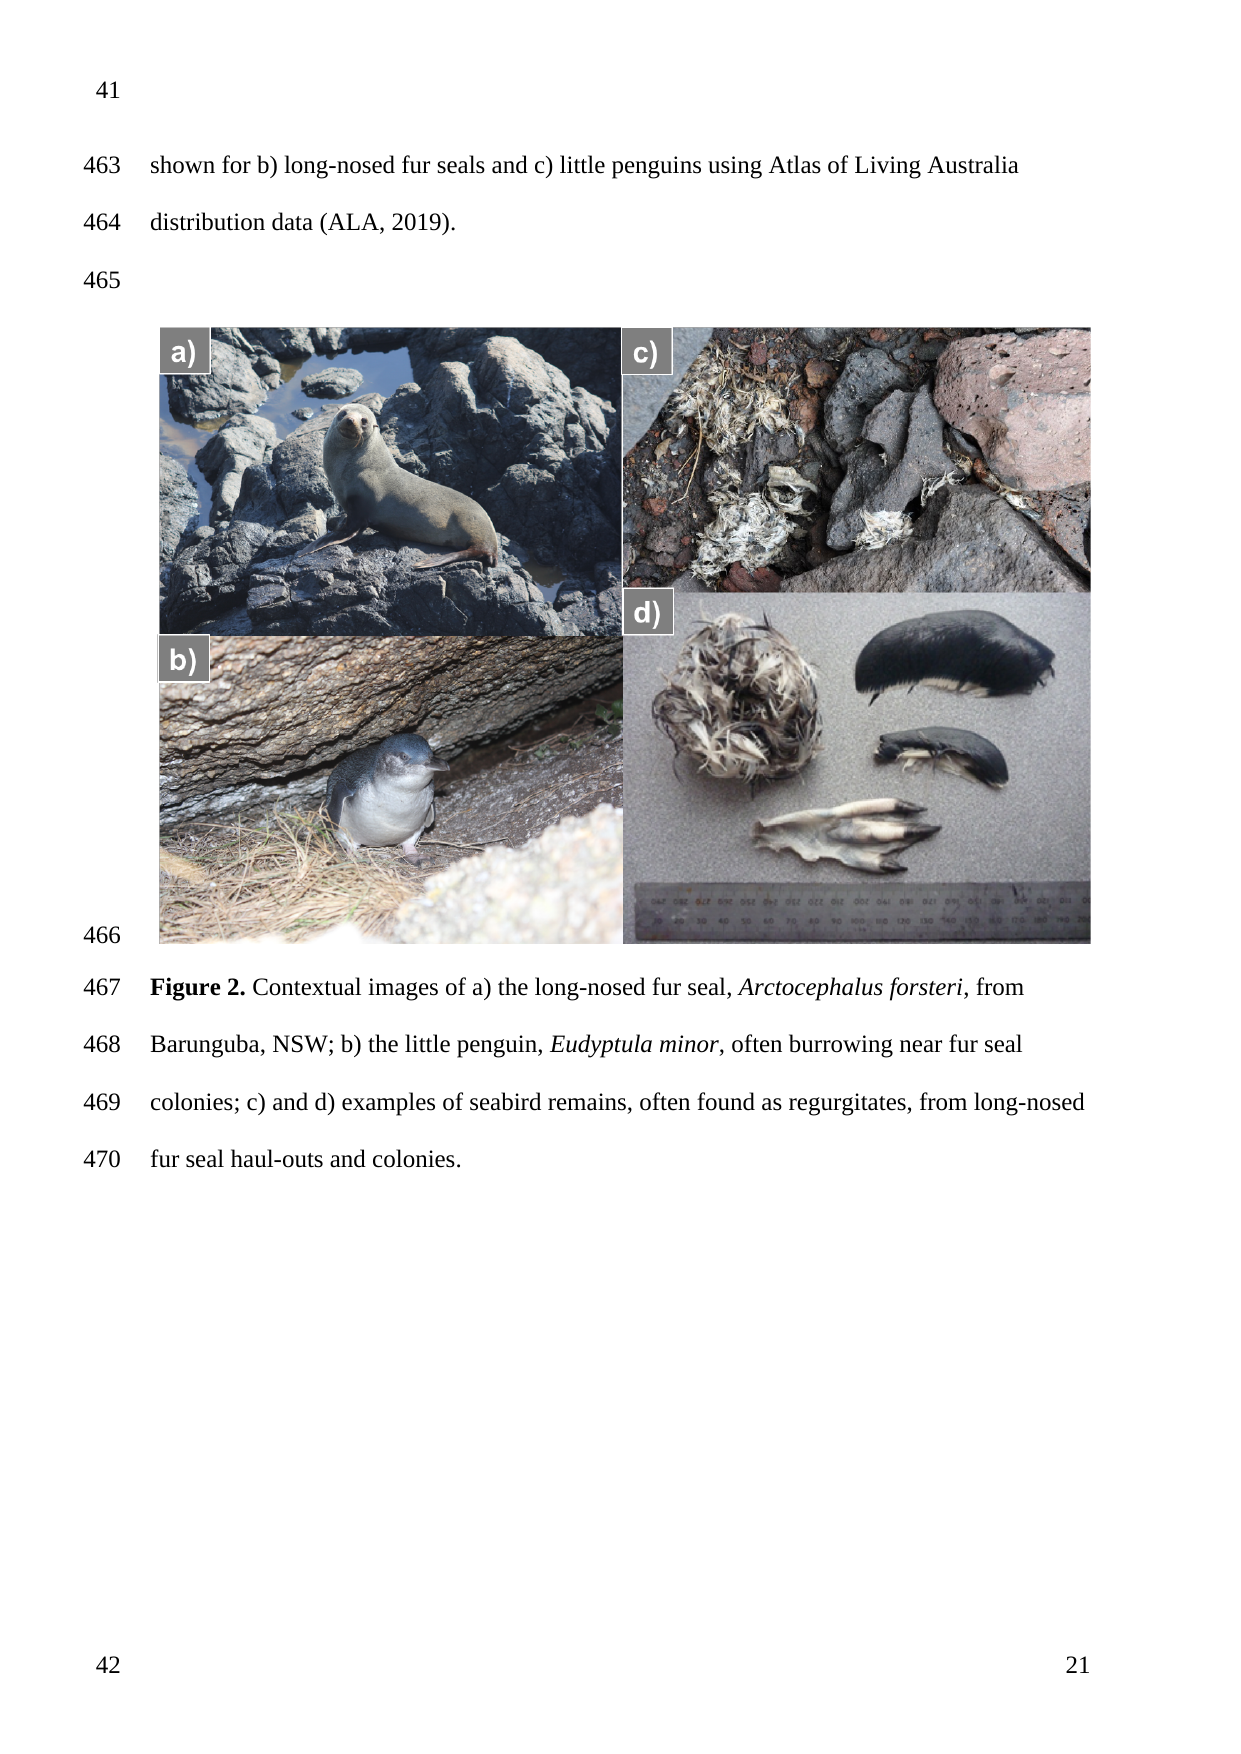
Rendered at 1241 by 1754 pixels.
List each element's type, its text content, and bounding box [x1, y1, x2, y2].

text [150, 150, 1090, 236]
text Figure 2. Contextual images of a) the long-nosed fur seal, Arctocephalus forsteri, from Barunguba, NSW; b) the little penguin, Eudyptula minor, often burrowing near fur seal colonies; c) and d) examples of seabird remains, often found as regurgitates, from long-nosed fur seal haul-outs and colonies. [150, 972, 1090, 1173]
picture [150, 322, 1091, 944]
